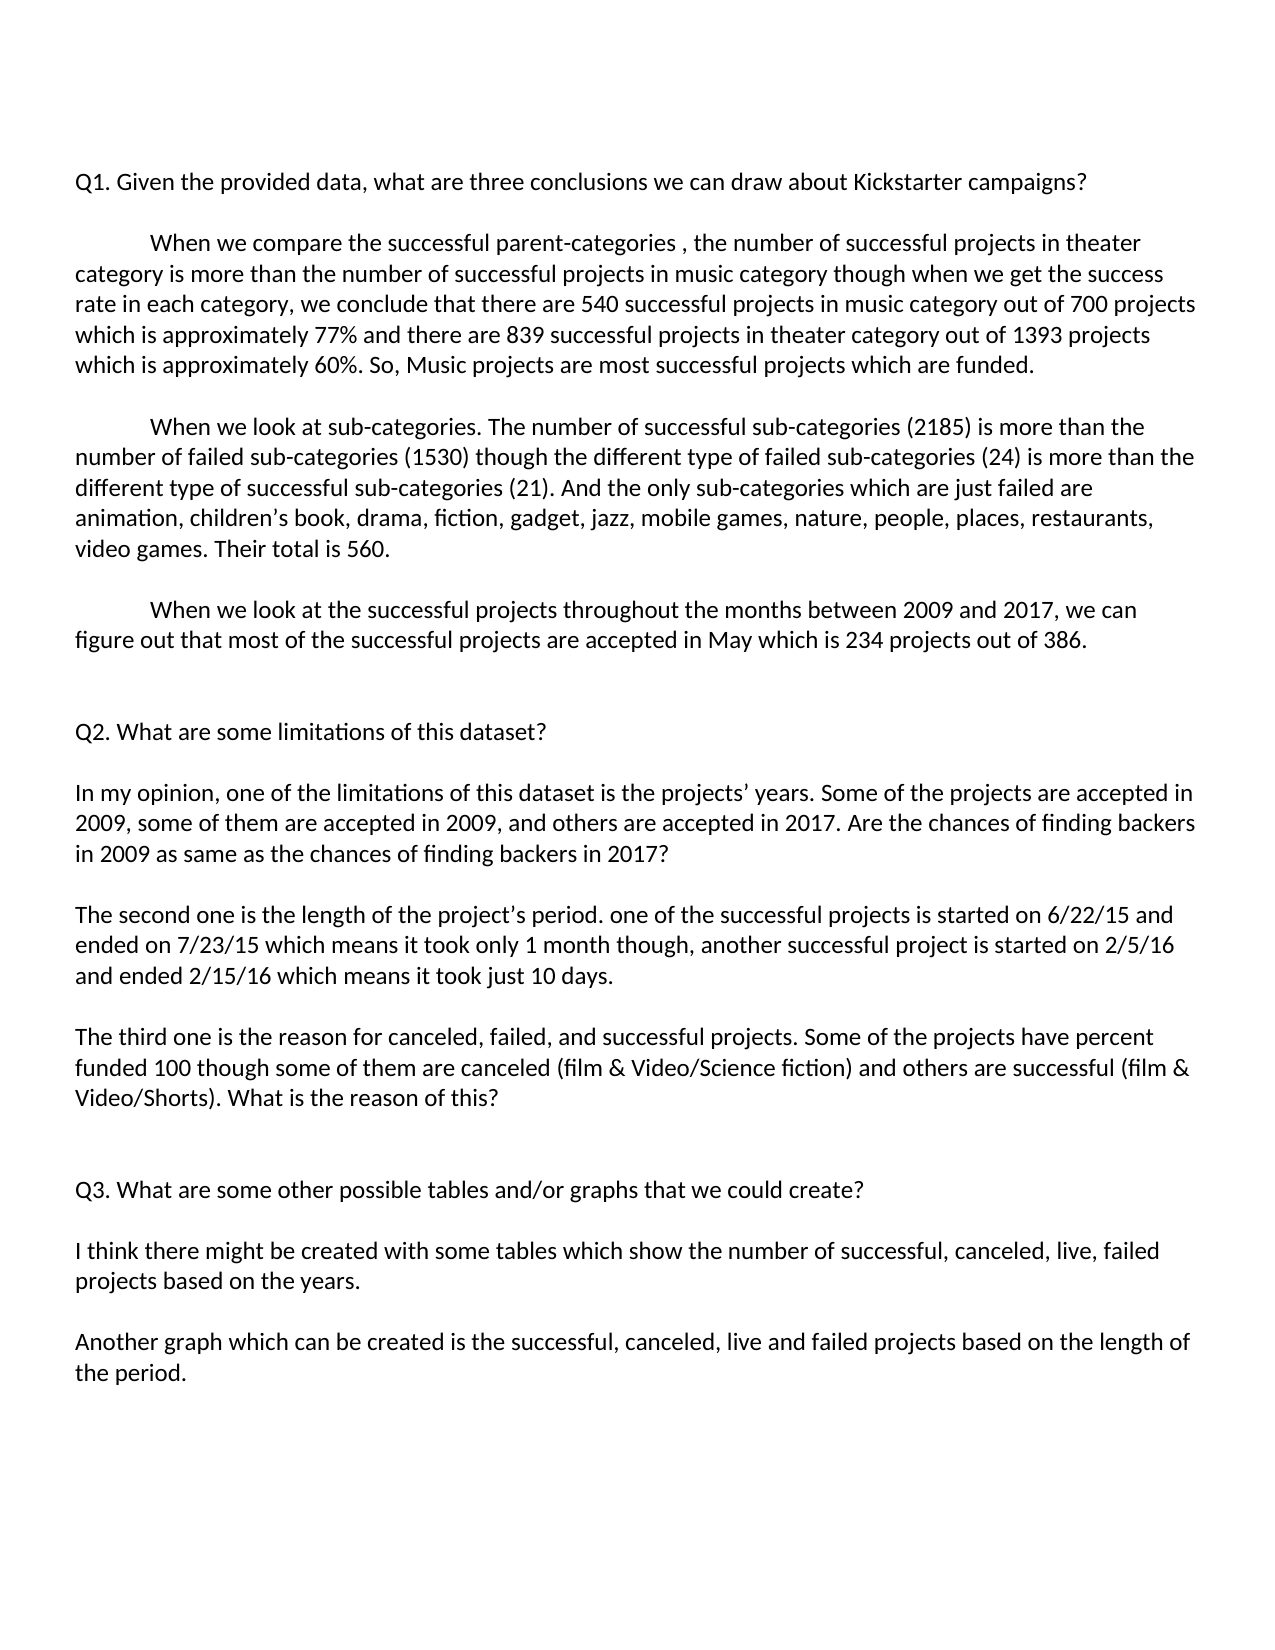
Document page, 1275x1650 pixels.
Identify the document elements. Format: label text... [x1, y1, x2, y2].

text When we compare the successful parent-categories , the number of successful projects in theater category is more than the number of successful projects in music category though when we get the success rate in each category, we conclude that there are 540 successful projects in music category out of 700 projects which is approximately 77% and there are 839 successful projects in theater category out of 1393 projects which is approximately 60%. So, Music projects are most successful projects which are funded. [75, 228, 1200, 380]
text Q1. Given the provided data, what are three conclusions we can draw about Kickstarter campaigns? [75, 167, 1200, 197]
text Q3. What are some other possible tables and/or graphs that we could create? [75, 1174, 1200, 1204]
text The third one is the reason for canceled, failed, and successful projects. Some of the projects have percent funded 100 though some of them are canceled (film & Video/Science fiction) and others are successful (film & Video/Shorts). What is the reason of this? [75, 1021, 1200, 1113]
text The second one is the length of the project’s period. one of the successful projects is started on 6/22/15 and ended on 7/23/15 which means it took only 1 month though, another successful project is started on 2/5/16 and ended 2/15/16 which means it took just 10 days. [75, 899, 1200, 991]
text In my opinion, one of the limitations of this dataset is the projects’ years. Some of the projects are accepted in 2009, some of them are accepted in 2009, and others are accepted in 2017. Are the chances of finding backers in 2009 as same as the chances of finding backers in 2017? [75, 777, 1200, 868]
text Another graph which can be created is the successful, canceled, live and failed projects based on the length of the period. [75, 1326, 1200, 1387]
text When we look at sub-categories. The number of successful sub-categories (2185) is more than the number of failed sub-categories (1530) though the different type of failed sub-categories (24) is more than the different type of successful sub-categories (21). And the only sub-categories which are just failed are animation, children’s book, drama, fiction, gadget, jazz, mobile games, nature, people, places, restaurants, video games. Their total is 560. [75, 411, 1200, 563]
text I think there might be created with some tables which show the number of successful, canceled, live, failed projects based on the years. [75, 1235, 1200, 1296]
text When we look at the successful projects throughout the months between 2009 and 2017, we can figure out that most of the successful projects are accepted in May which is 234 projects out of 386. [75, 594, 1200, 655]
text Q2. What are some limitations of this dataset? [75, 716, 1200, 746]
